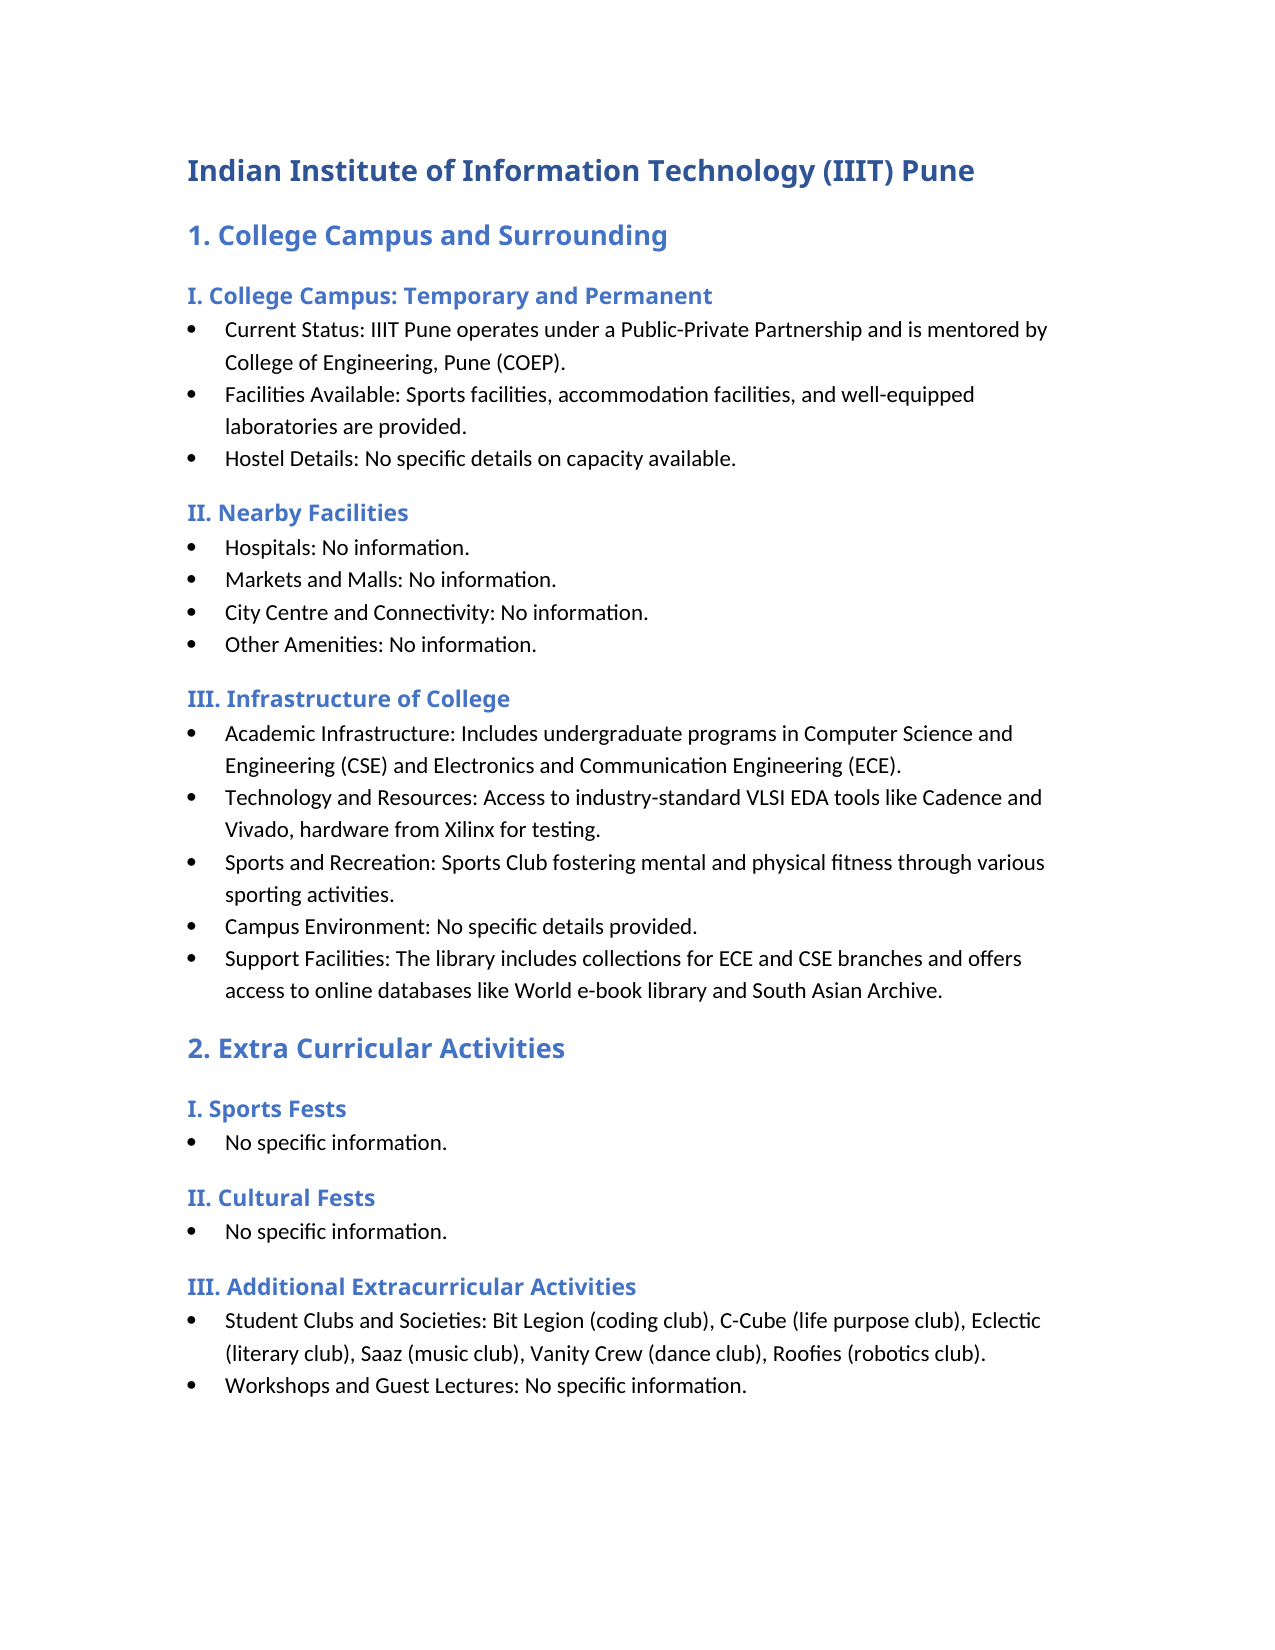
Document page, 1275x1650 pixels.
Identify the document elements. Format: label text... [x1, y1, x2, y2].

list Support Facilities: The library includes collections for ECE and CSE branches and offers access to online databases like World e-book library and South Asian Archive. [187, 944, 1087, 1004]
subtitle 1. College Campus and Surrounding [187, 216, 1087, 253]
subtitle II. Nearby Facilities [187, 497, 1087, 529]
list Campus Environment: No specific details provided. [187, 912, 1087, 940]
list Hospitals: No information. [187, 533, 1087, 561]
list Student Clubs and Societies: Bit Legion (coding club), C-Cube (life purpose club), Eclectic (literary club), Saaz (music club), Vanity Crew (dance club), Roofies (robotics club). [187, 1306, 1087, 1367]
list Workshops and Guest Lectures: No specific information. [187, 1371, 1087, 1399]
list No specific information. [187, 1217, 1087, 1246]
list No specific information. [187, 1128, 1087, 1157]
subtitle III. Infrastructure of College [187, 683, 1087, 714]
list Facilities Available: Sports facilities, accommodation facilities, and well-equipped laboratories are provided. [187, 380, 1087, 440]
subtitle I. Sports Fests [187, 1093, 1087, 1124]
list Sports and Recreation: Sports Club fostering mental and physical fitness through various sporting activities. [187, 848, 1087, 908]
subtitle III. Additional Extracurricular Activities [187, 1271, 1087, 1302]
list City Centre and Connectivity: No information. [187, 598, 1087, 626]
list Current Status: IIIT Pune operates under a Public-Private Partnership and is mentored by College of Engineering, Pune (COEP). [187, 316, 1087, 376]
subtitle II. Cultural Fests [187, 1182, 1087, 1213]
subtitle I. College Campus: Temporary and Permanent [187, 280, 1087, 311]
list Technology and Resources: Access to industry-standard VLSI EDA tools like Cadence and Vivado, hardware from Xilinx for testing. [187, 783, 1087, 843]
list Markets and Malls: No information. [187, 566, 1087, 593]
subtitle 2. Extra Curricular Activities [187, 1029, 1087, 1066]
list Academic Infrastructure: Includes undergraduate programs in Computer Science and Engineering (CSE) and Electronics and Communication Engineering (ECE). [187, 719, 1087, 779]
subtitle Indian Institute of Information Technology (IIIT) Pune [187, 150, 1087, 190]
list Hostel Details: No specific details on capacity available. [187, 444, 1087, 472]
list Other Amenities: No information. [187, 630, 1087, 658]
